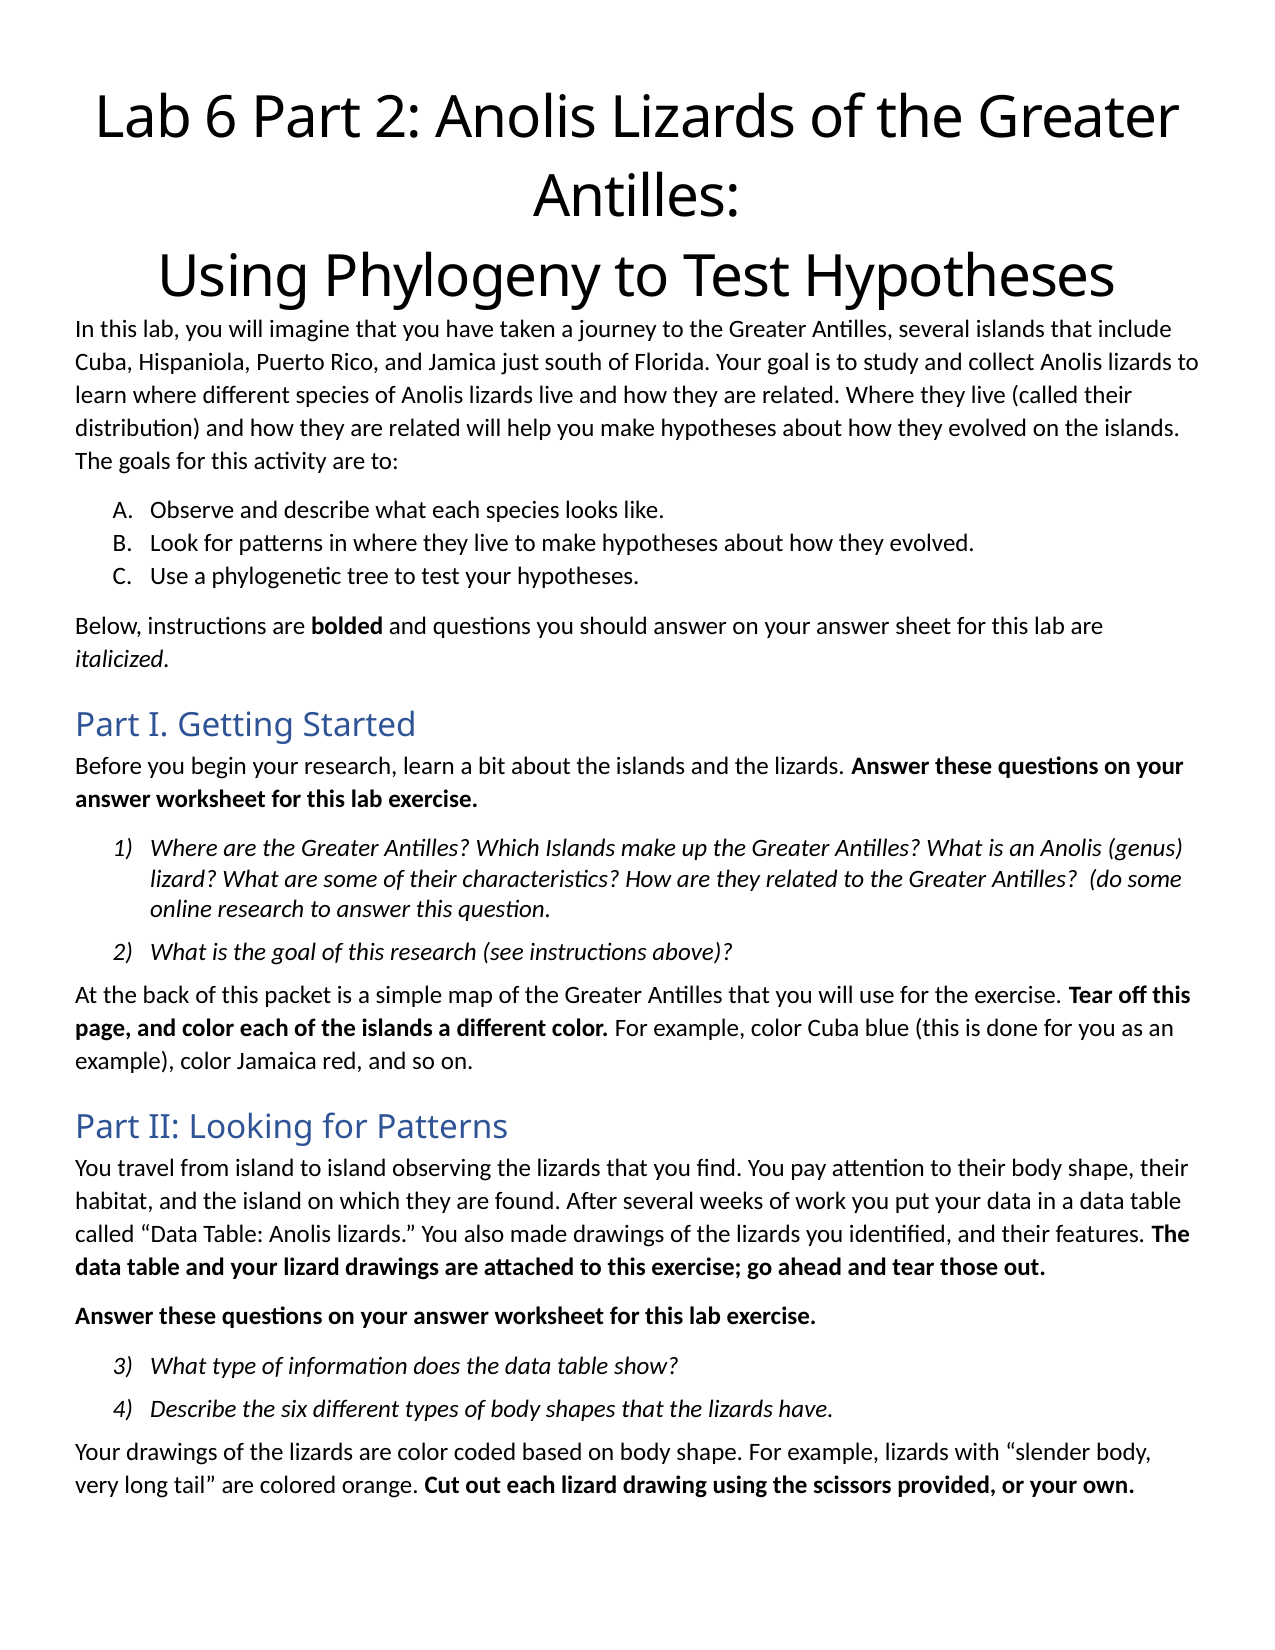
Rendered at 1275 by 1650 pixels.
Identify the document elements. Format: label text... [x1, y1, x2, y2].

text In this lab, you will imagine that you have taken a journey to the Greater Antilles, several islands that include Cuba, Hispaniola, Puerto Rico, and Jamica just south of Florida. Your goal is to study and collect Anolis lizards to learn where different species of Anolis lizards live and how they are related. Where they live (called their distribution) and how they are related will help you make hypotheses about how they evolved on the islands. The goals for this activity are to: [75, 313, 1200, 476]
list Observe and describe what each species looks like. [112, 495, 1200, 525]
list Where are the Greater Antilles? Which Islands make up the Greater Antilles? What is an Anolis (genus) lizard? What are some of their characteristics? How are they related to the Greater Antilles? (do some online research to answer this question. [112, 832, 1200, 924]
text You travel from island to island observing the lizards that you find. You pay attention to their body shape, their habitat, and the island on which they are found. After several weeks of work you put your data in a data table called “Data Table: Anolis lizards.” You also made drawings of the lizards you identified, and their features. The data table and your lizard drawings are attached to this exercise; go ahead and tear those out. [75, 1152, 1200, 1281]
title Lab 6 Part 2: Anolis Lizards of the Greater Antilles: [75, 75, 1200, 234]
list Look for patterns in where they live to make hypotheses about how they evolved. [112, 528, 1200, 558]
list Use a phylogenetic tree to test your hypotheses. [112, 561, 1200, 591]
subtitle Part II: Looking for Patterns [75, 1103, 1200, 1149]
title Using Phylogeny to Test Hypotheses [75, 234, 1200, 313]
list What type of information does the data table show? [112, 1350, 1200, 1381]
text Answer these questions on your answer worksheet for this lab exercise. [75, 1301, 1200, 1331]
list Describe the six different types of body shapes that the lizards have. [112, 1393, 1200, 1424]
text Below, instructions are bolded and questions you should answer on your answer sheet for this lab are italicized. [75, 610, 1200, 673]
subtitle Part I. Getting Started [75, 701, 1200, 746]
text Your drawings of the lizards are color coded based on body shape. For example, lizards with “slender body, very long tail” are colored orange. Cut out each lizard drawing using the scissors provided, or your own. [75, 1436, 1200, 1499]
text At the back of this packet is a simple map of the Greater Antilles that you will use for the exercise. Tear off this page, and color each of the islands a different color. For example, color Cuba blue (this is done for you as an example), color Jamaica red, and so on. [75, 979, 1200, 1076]
list What is the goal of this research (see instructions above)? [112, 936, 1200, 967]
text Before you begin your research, learn a bit about the islands and the lizards. Answer these questions on your answer worksheet for this lab exercise. [75, 750, 1200, 813]
